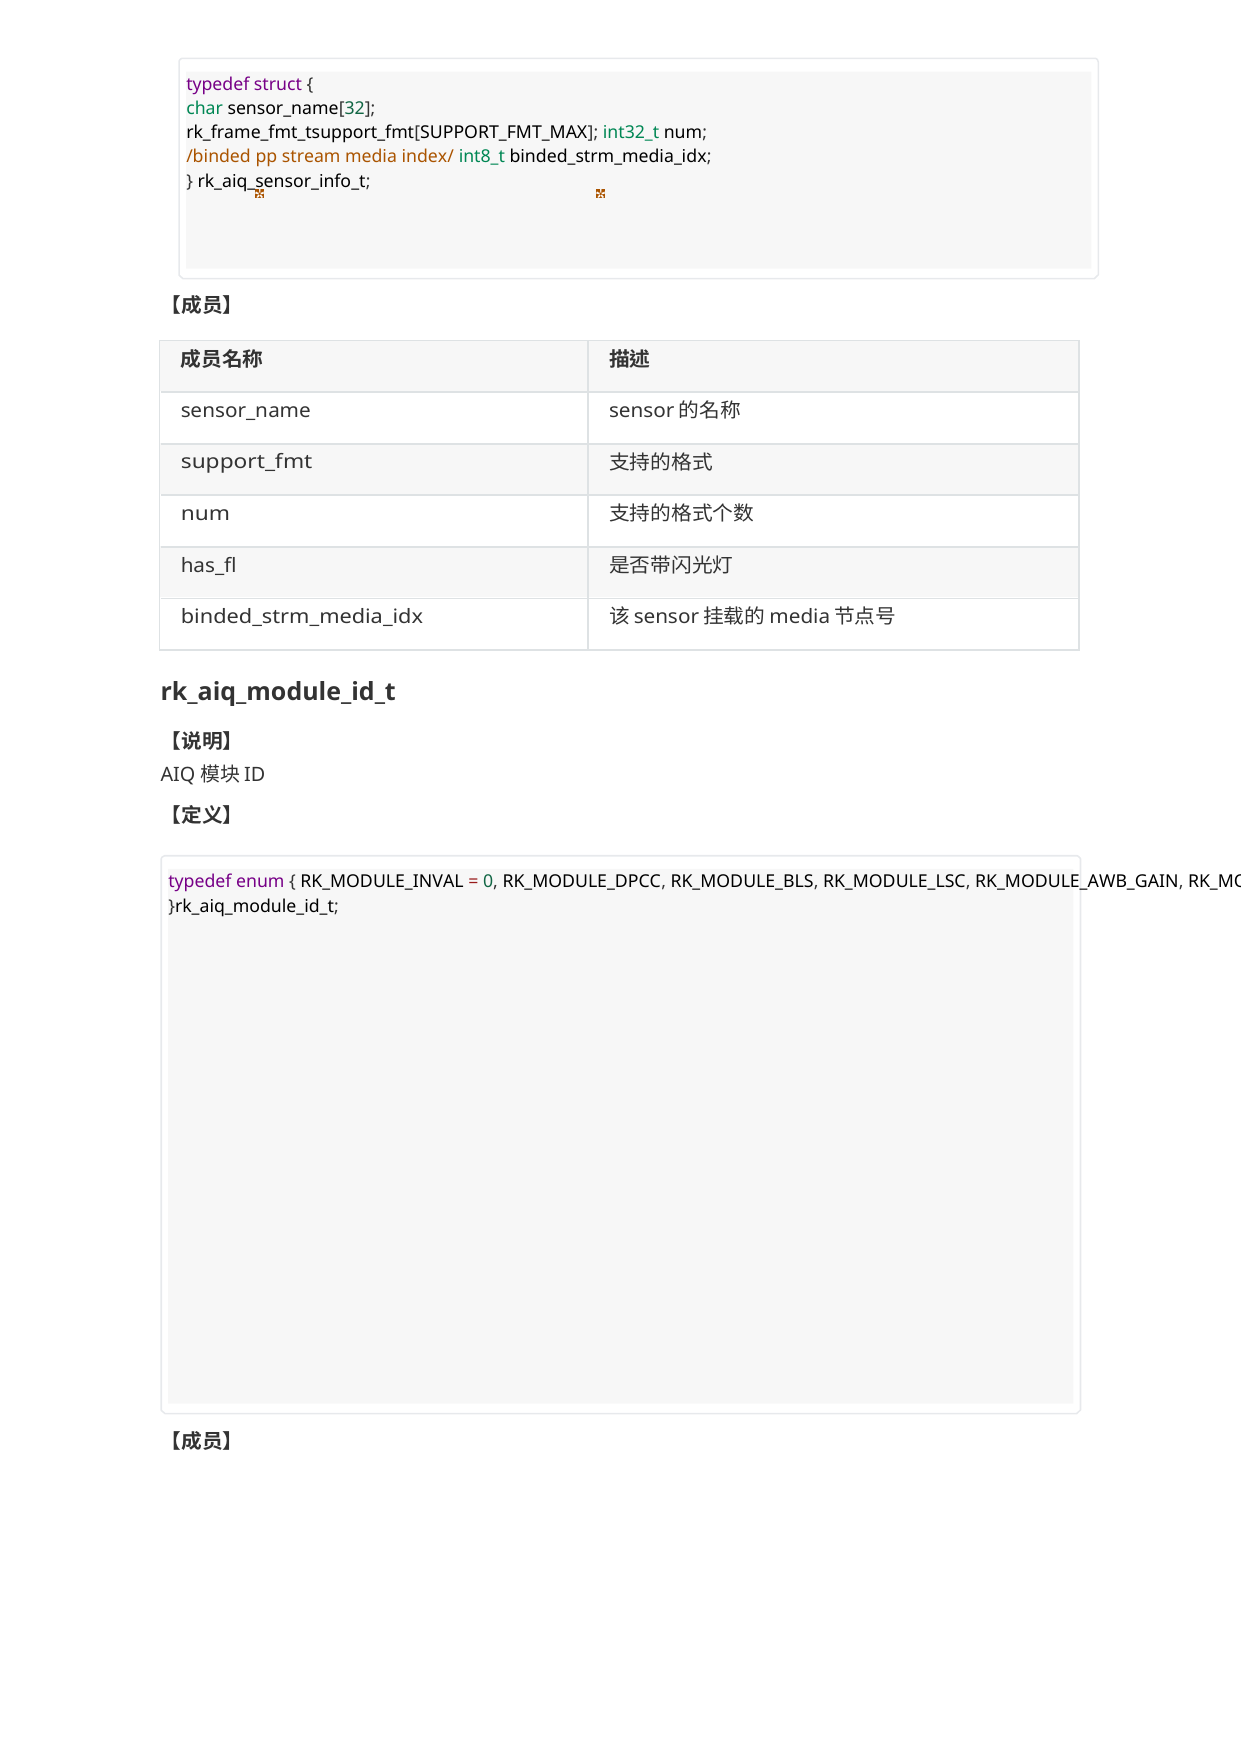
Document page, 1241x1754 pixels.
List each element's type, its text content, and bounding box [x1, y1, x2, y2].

text 【说明】 [160, 722, 1094, 754]
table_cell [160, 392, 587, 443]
text AIQ 模块ID [160, 754, 1094, 788]
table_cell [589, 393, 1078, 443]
text 【成员】 [160, 1427, 1094, 1454]
text rk_aiq_module_id_t [160, 673, 1094, 707]
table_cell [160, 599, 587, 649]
picture [255, 189, 264, 198]
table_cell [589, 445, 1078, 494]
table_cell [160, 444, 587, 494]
picture [596, 189, 605, 198]
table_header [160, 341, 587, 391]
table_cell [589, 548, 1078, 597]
subtitle 【定义】 [160, 802, 1094, 829]
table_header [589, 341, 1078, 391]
text 【成员】 [160, 291, 1094, 318]
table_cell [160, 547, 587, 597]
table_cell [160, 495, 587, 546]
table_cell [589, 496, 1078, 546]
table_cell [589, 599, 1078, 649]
